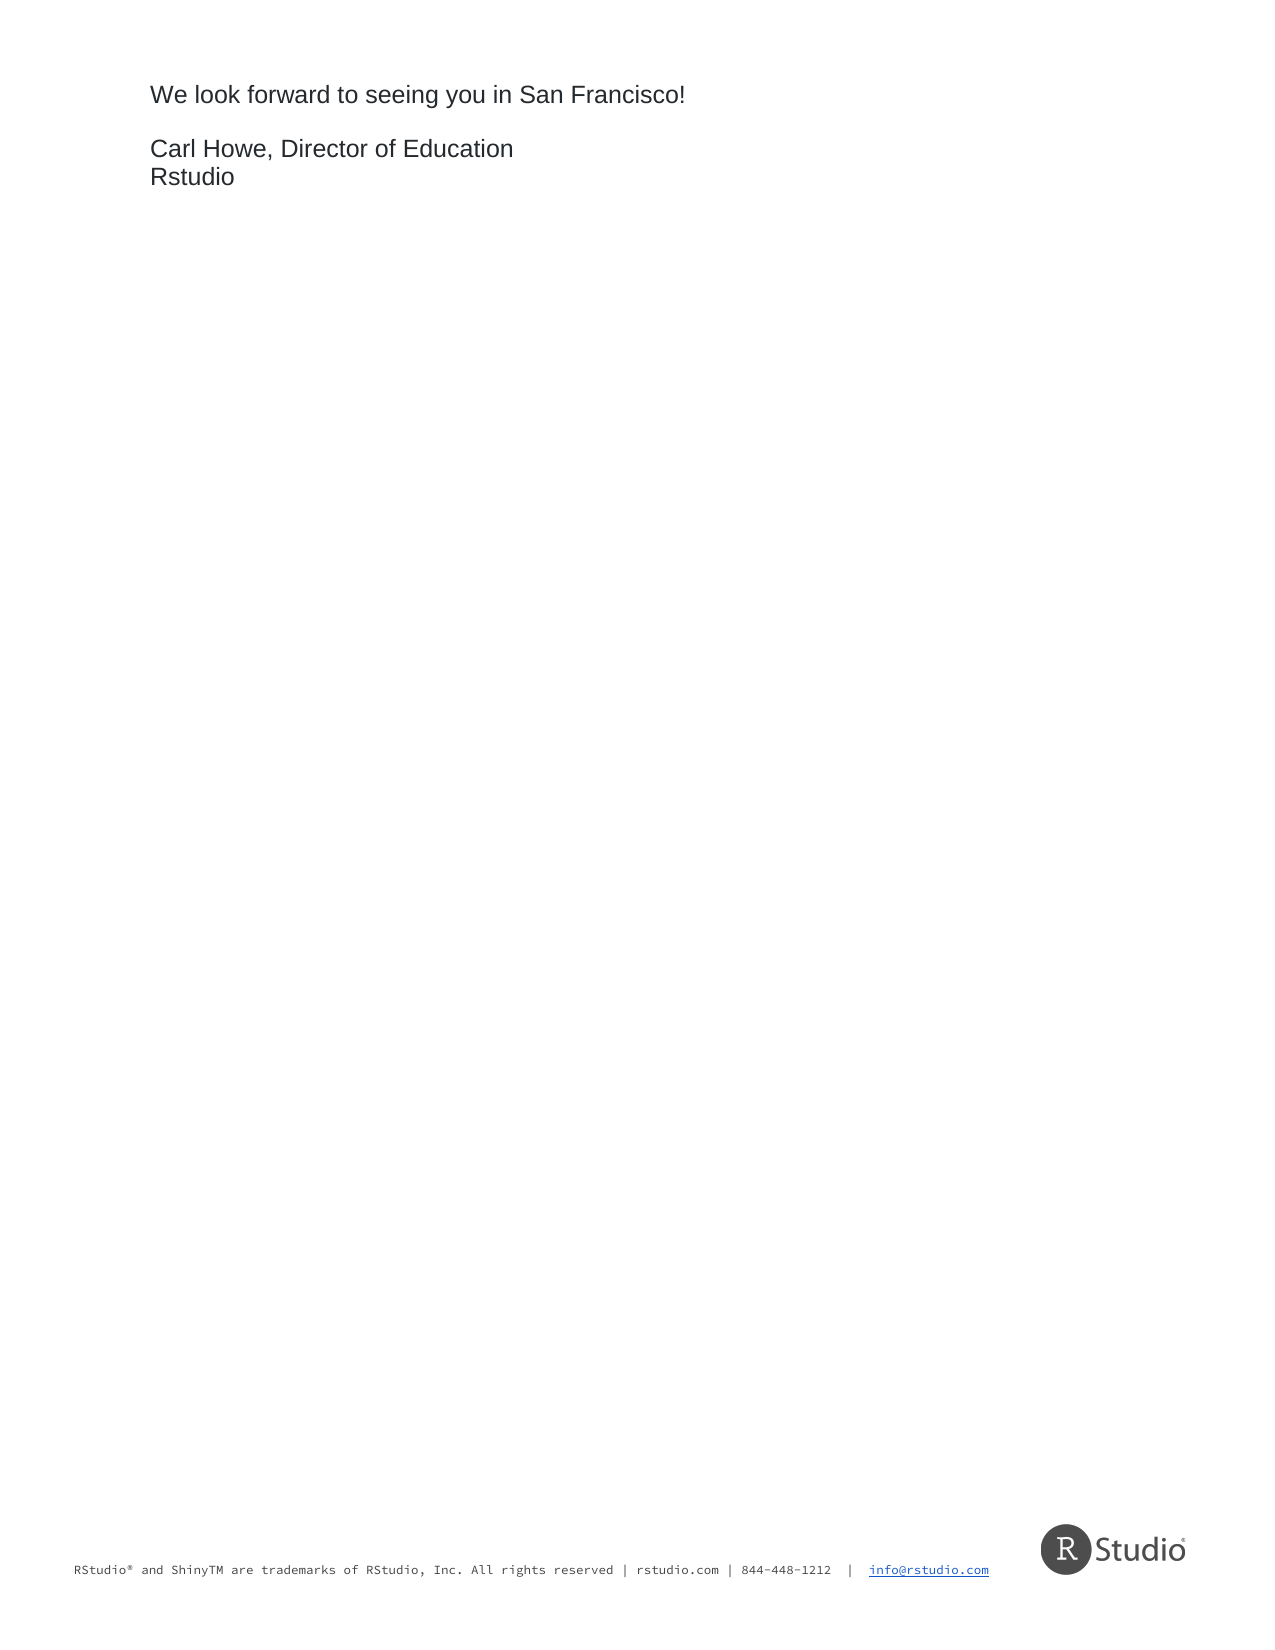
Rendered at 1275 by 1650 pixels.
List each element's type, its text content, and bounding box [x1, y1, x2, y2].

text We look forward to seeing you in San Francisco! [150, 80, 1237, 109]
text Carl Howe, Director of Education Rstudio [150, 134, 1237, 191]
picture [1041, 1524, 1186, 1575]
